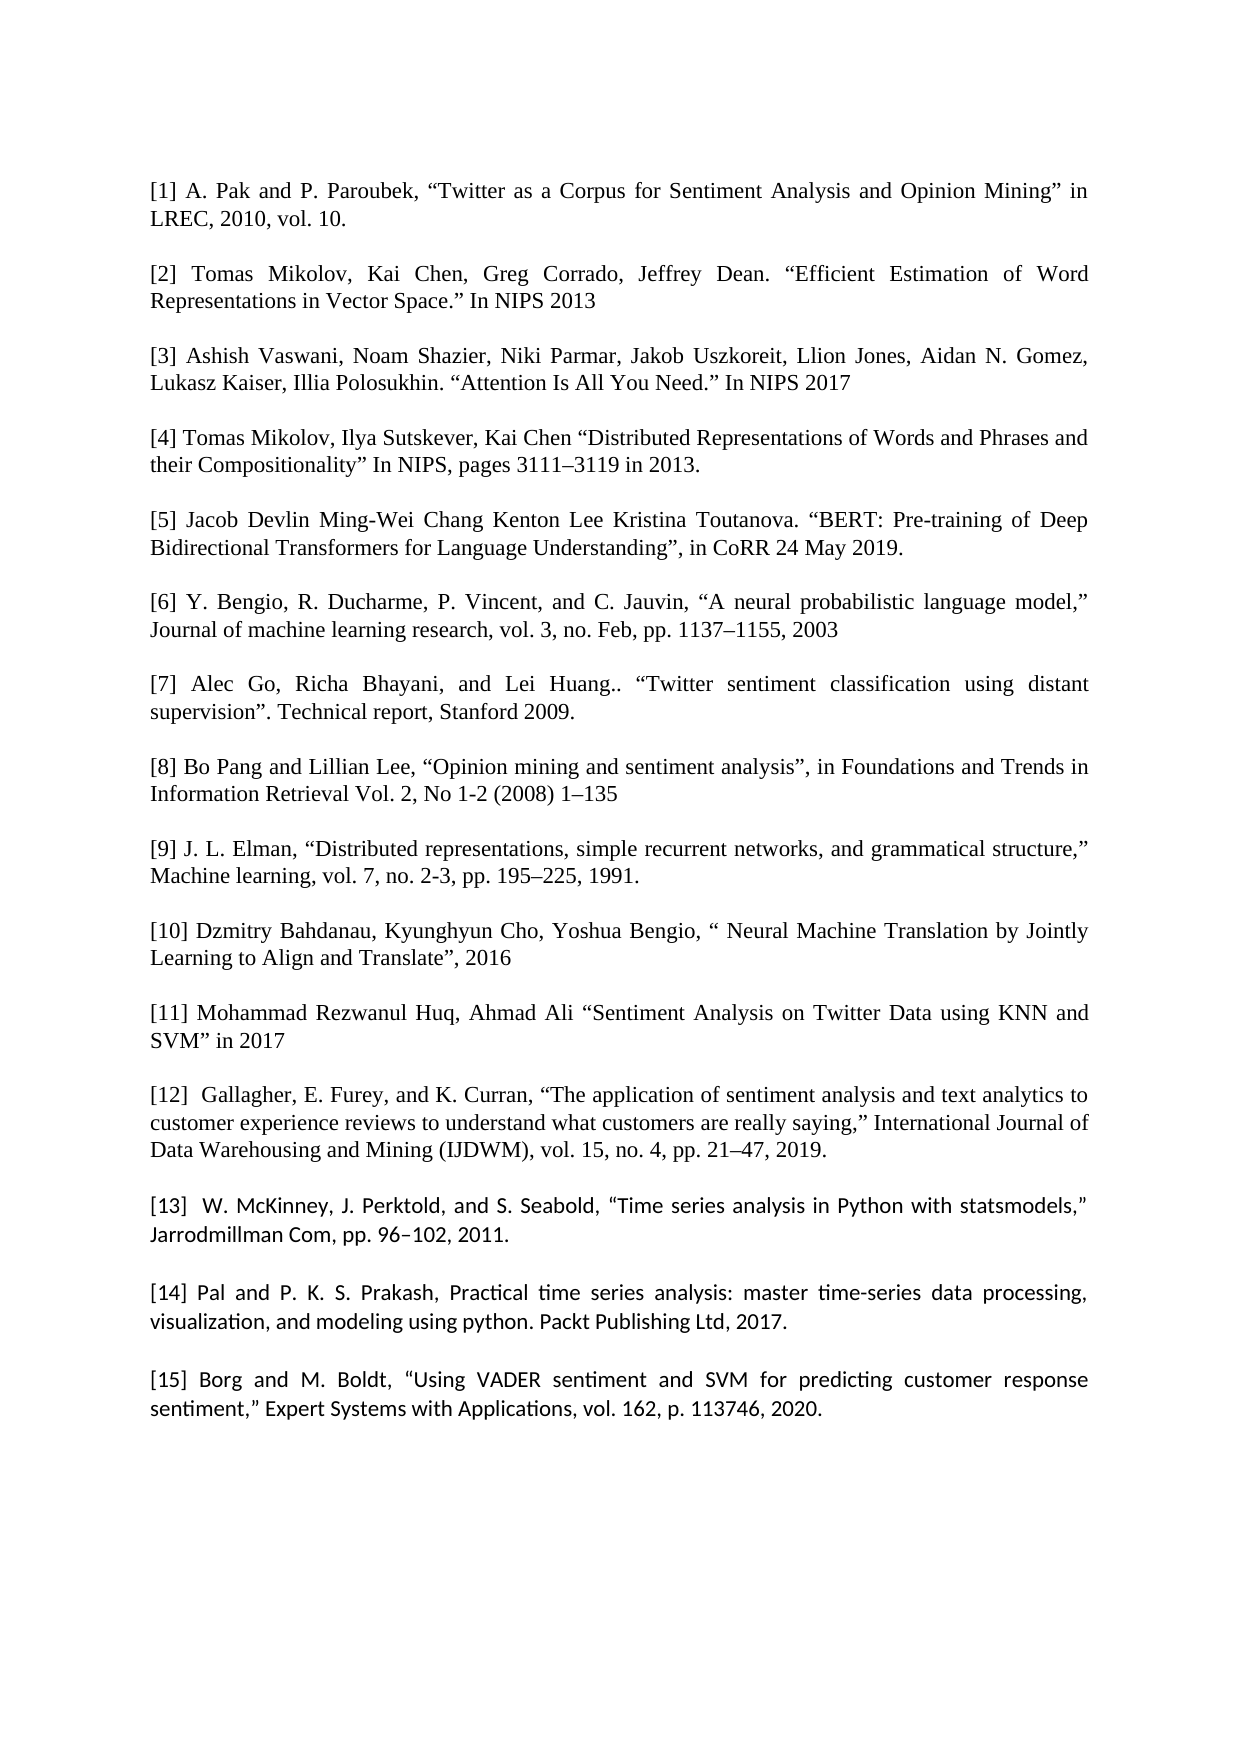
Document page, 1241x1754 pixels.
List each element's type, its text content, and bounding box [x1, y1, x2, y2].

text [7] Alec Go, Richa Bhayani, and Lei Huang.. “Twitter sentiment classification using distant supervision”. Technical report, Stanford 2009. [150, 671, 1090, 724]
text [3] Ashish Vaswani, Noam Shazier, Niki Parmar, Jakob Uszkoreit, Llion Jones, Aidan N. Gomez, Lukasz Kaiser, Illia Polosukhin. “Attention Is All You Need.” In NIPS 2017 [150, 342, 1090, 396]
text [4] Tomas Mikolov, Ilya Sutskever, Kai Chen “Distributed Representations of Words and Phrases and their Compositionality” In NIPS, pages 3111–3119 in 2013. [150, 424, 1090, 478]
text [12] Gallagher, E. Furey, and K. Curran, “The application of sentiment analysis and text analytics to customer experience reviews to understand what customers are really saying,” International Journal of Data Warehousing and Mining (IJDWM), vol. 15, no. 4, pp. 21–47, 2019. [150, 1081, 1090, 1163]
text [2] Tomas Mikolov, Kai Chen, Greg Corrado, Jeffrey Dean. “Efficient Estimation of Word Representations in Vector Space.” In NIPS 2013 [150, 259, 1090, 313]
text [13] W. McKinney, J. Perktold, and S. Seabold, “Time series analysis in Python with statsmodels,” Jarrodmillman Com, pp. 96–102, 2011. [150, 1191, 1090, 1248]
text [8] Bo Pang and Lillian Lee, “Opinion mining and sentiment analysis”, in Foundations and Trends in Information Retrieval Vol. 2, No 1-2 (2008) 1–135 [150, 753, 1090, 806]
text [14] Pal and P. K. S. Prakash, Practical time series analysis: master time-series data processing, visualization, and modeling using python. Packt Publishing Ltd, 2017. [150, 1278, 1090, 1335]
text [6] Y. Bengio, R. Ducharme, P. Vincent, and C. Jauvin, “A neural probabilistic language model,” Journal of machine learning research, vol. 3, no. Feb, pp. 1137–1155, 2003 [150, 588, 1090, 642]
text [9] J. L. Elman, “Distributed representations, simple recurrent networks, and grammatical structure,” Machine learning, vol. 7, no. 2-3, pp. 195–225, 1991. [150, 835, 1090, 889]
text [15] Borg and M. Boldt, “Using VADER sentiment and SVM for predicting customer response sentiment,” Expert Systems with Applications, vol. 162, p. 113746, 2020. [150, 1365, 1090, 1422]
text [5] Jacob Devlin Ming-Wei Chang Kenton Lee Kristina Toutanova. “BERT: Pre-training of Deep Bidirectional Transformers for Language Understanding”, in CoRR 24 May 2019. [150, 506, 1090, 560]
text [11] Mohammad Rezwanul Huq, Ahmad Ali “Sentiment Analysis on Twitter Data using KNN and SVM” in 2017 [150, 999, 1090, 1053]
text [1] A. Pak and P. Paroubek, “Twitter as a Corpus for Sentiment Analysis and Opinion Mining” in LREC, 2010, vol. 10. [150, 177, 1090, 231]
text [10] Dzmitry Bahdanau, Kyunghyun Cho, Yoshua Bengio, “ Neural Machine Translation by Jointly Learning to Align and Translate”, 2016 [150, 917, 1090, 971]
